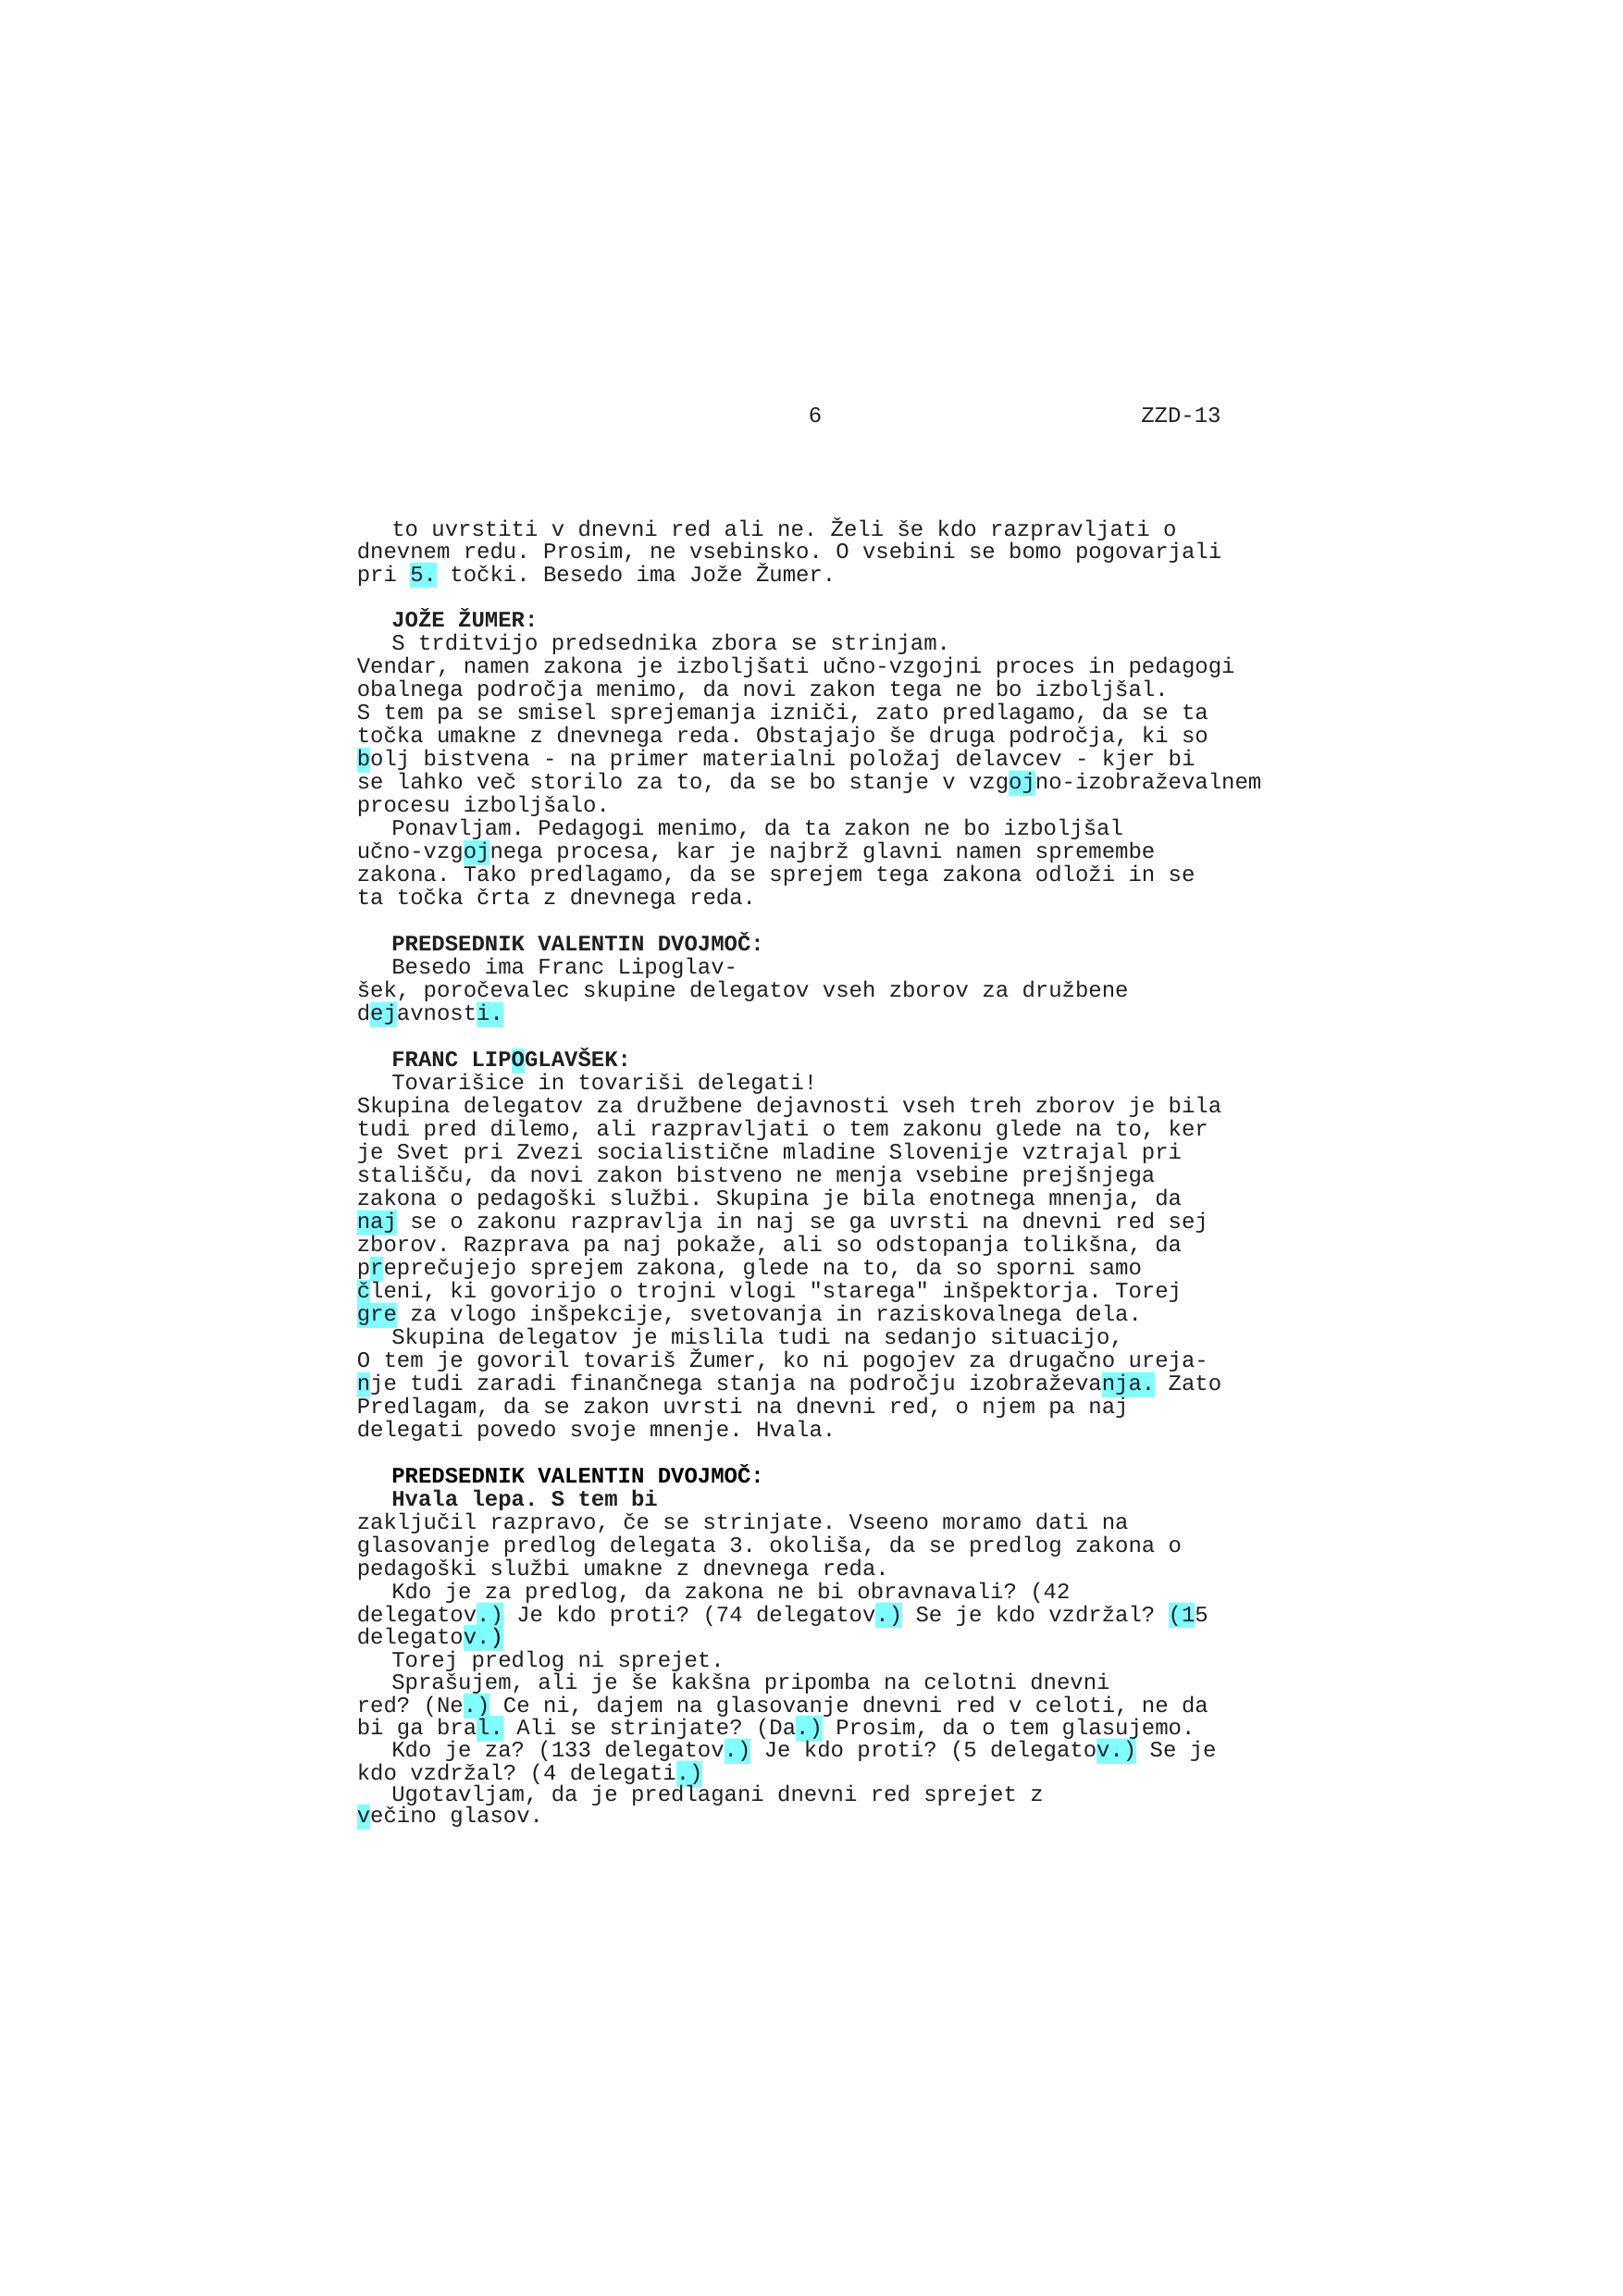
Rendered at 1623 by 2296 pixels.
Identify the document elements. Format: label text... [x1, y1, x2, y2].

text Sprašujem, ali je še kakšna pripomba na celotni dnevni red? (Ne.) Ce ni, dajem na glasovanje dnevni red v celoti, ne da bi ga bral. Ali se strinjate? (Da.) Prosim, da o tem glasujemo. [357, 1671, 1267, 1739]
text Ugotavljam, da je predlagani dnevni red sprejet z večino glasov. [357, 1784, 1267, 1827]
text PREDSEDNIK VALENTIN DVOJMOČ: [357, 933, 1267, 956]
text Tovarišice in tovariši delegati! Skupina delegatov za družbene dejavnosti vseh treh zborov je bila tudi pred dilemo, ali razpravljati o tem zakonu glede na to, ker je Svet pri Zvezi socialistične mladine Slovenije vztrajal pri stališču, da novi zakon bistveno ne menja vsebine prejšnjega zakona o pedagoški službi. Skupina je bila enotnega mnenja, da naj se o zakonu razpravlja in naj se ga uvrsti na dnevni red sej zborov. Razprava pa naj pokaže, ali so odstopanja tolikšna, da preprečujejo sprejem zakona, glede na to, da so sporni samo členi, ki govorijo o trojni vlogi "starega" inšpektorja. Torej gre za vlogo inšpekcije, svetovanja in raziskovalnega dela. [357, 1072, 1267, 1326]
text FRANC LIPOGLAVŠEK: [357, 1049, 512, 1072]
text PREDSEDNIK VALENTIN DVOJMOČ: [357, 1465, 1267, 1488]
text Hvala lepa. S tem bi zaključil razpravo, če se strinjate. Vseeno moramo dati na glasovanje predlog delegata 3. okoliša, da se predlog zakona o pedagoški službi umakne z dnevnega reda. [357, 1488, 1267, 1581]
text FRANC LIPOGLAVŠEK: [525, 1049, 1267, 1072]
text Ponavljam. Pedagogi menimo, da ta zakon ne bo izboljšal učno-vzgojnega procesa, kar je najbrž glavni namen spremembe zakona. Tako predlagamo, da se sprejem tega zakona odloži in se ta točka črta z dnevnega reda. [357, 817, 1267, 910]
text Skupina delegatov je mislila tudi na sedanjo situacijo, O tem je govoril tovariš Žumer, ko ni pogojev za drugačno ureja- nje tudi zaradi finančnega stanja na področju izobraževanja. Zato Predlagam, da se zakon uvrsti na dnevni red, o njem pa naj delegati povedo svoje mnenje. Hvala. [357, 1326, 1267, 1442]
text S trditvijo predsednika zbora se strinjam. Vendar, namen zakona je izboljšati učno-vzgojni proces in pedagogi obalnega področja menimo, da novi zakon tega ne bo izboljšal. S tem pa se smisel sprejemanja izniči, zato predlagamo, da se ta točka umakne z dnevnega reda. Obstajajo še druga področja, ki so bolj bistvena - na primer materialni položaj delavcev - kjer bi se lahko več storilo za to, da se bo stanje v vzgojno-izobraževalnem procesu izboljšalo. [357, 632, 1267, 817]
text Kdo je za? (133 delegatov.) Je kdo proti? (5 delegatov.) Se je kdo vzdržal? (4 delegati.) [357, 1739, 1267, 1784]
text JOŽE ŽUMER: [357, 609, 1267, 632]
text Kdo je za predlog, da zakona ne bi obravnavali? (42 delegatov.) Je kdo proti? (74 delegatov.) Se je kdo vzdržal? (15 delegatov.) [357, 1581, 1267, 1648]
text Besedo ima Franc Lipoglav- šek, poročevalec skupine delegatov vseh zborov za družbene dejavnosti. [357, 956, 1267, 1025]
text Torej predlog ni sprejet. [357, 1648, 1267, 1671]
